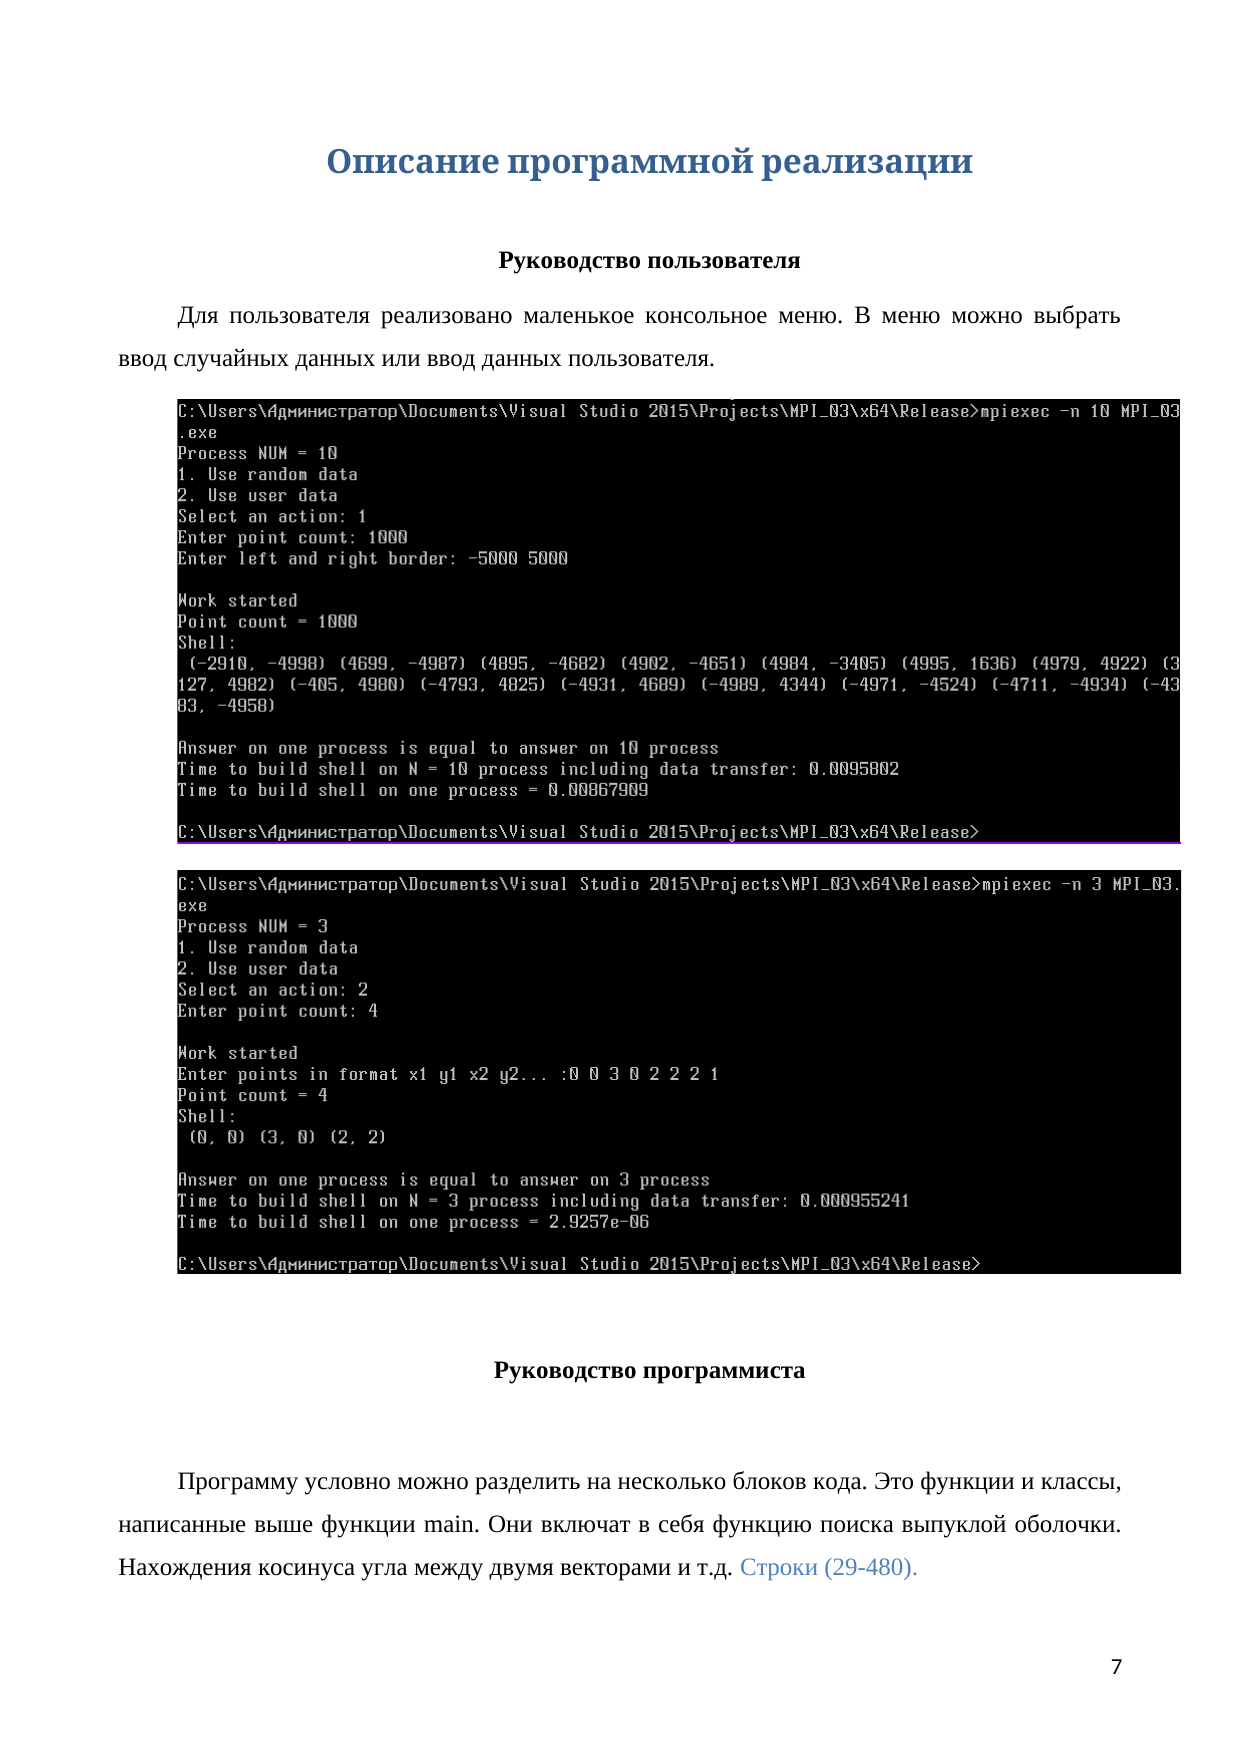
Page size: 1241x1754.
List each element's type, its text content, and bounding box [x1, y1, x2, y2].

text Руководство пользователя [118, 245, 1122, 273]
text Руководство программиста [118, 1355, 1122, 1384]
picture [177, 870, 1182, 1274]
picture [177, 399, 1182, 844]
subtitle Описание программной реализации [118, 143, 1122, 181]
text Для пользователя реализовано маленькое консольное меню. В меню можно выбрать ввод случайных данных или ввод данных пользователя. [118, 300, 1122, 372]
text Программу условно можно разделить на несколько блоков кода. Это функции и классы, написанные выше функции main. Они включат в себя функцию поиска выпуклой оболочки. Нахождения косинуса угла между двумя векторами и т.д. Строки (29-480). [118, 1466, 1122, 1581]
